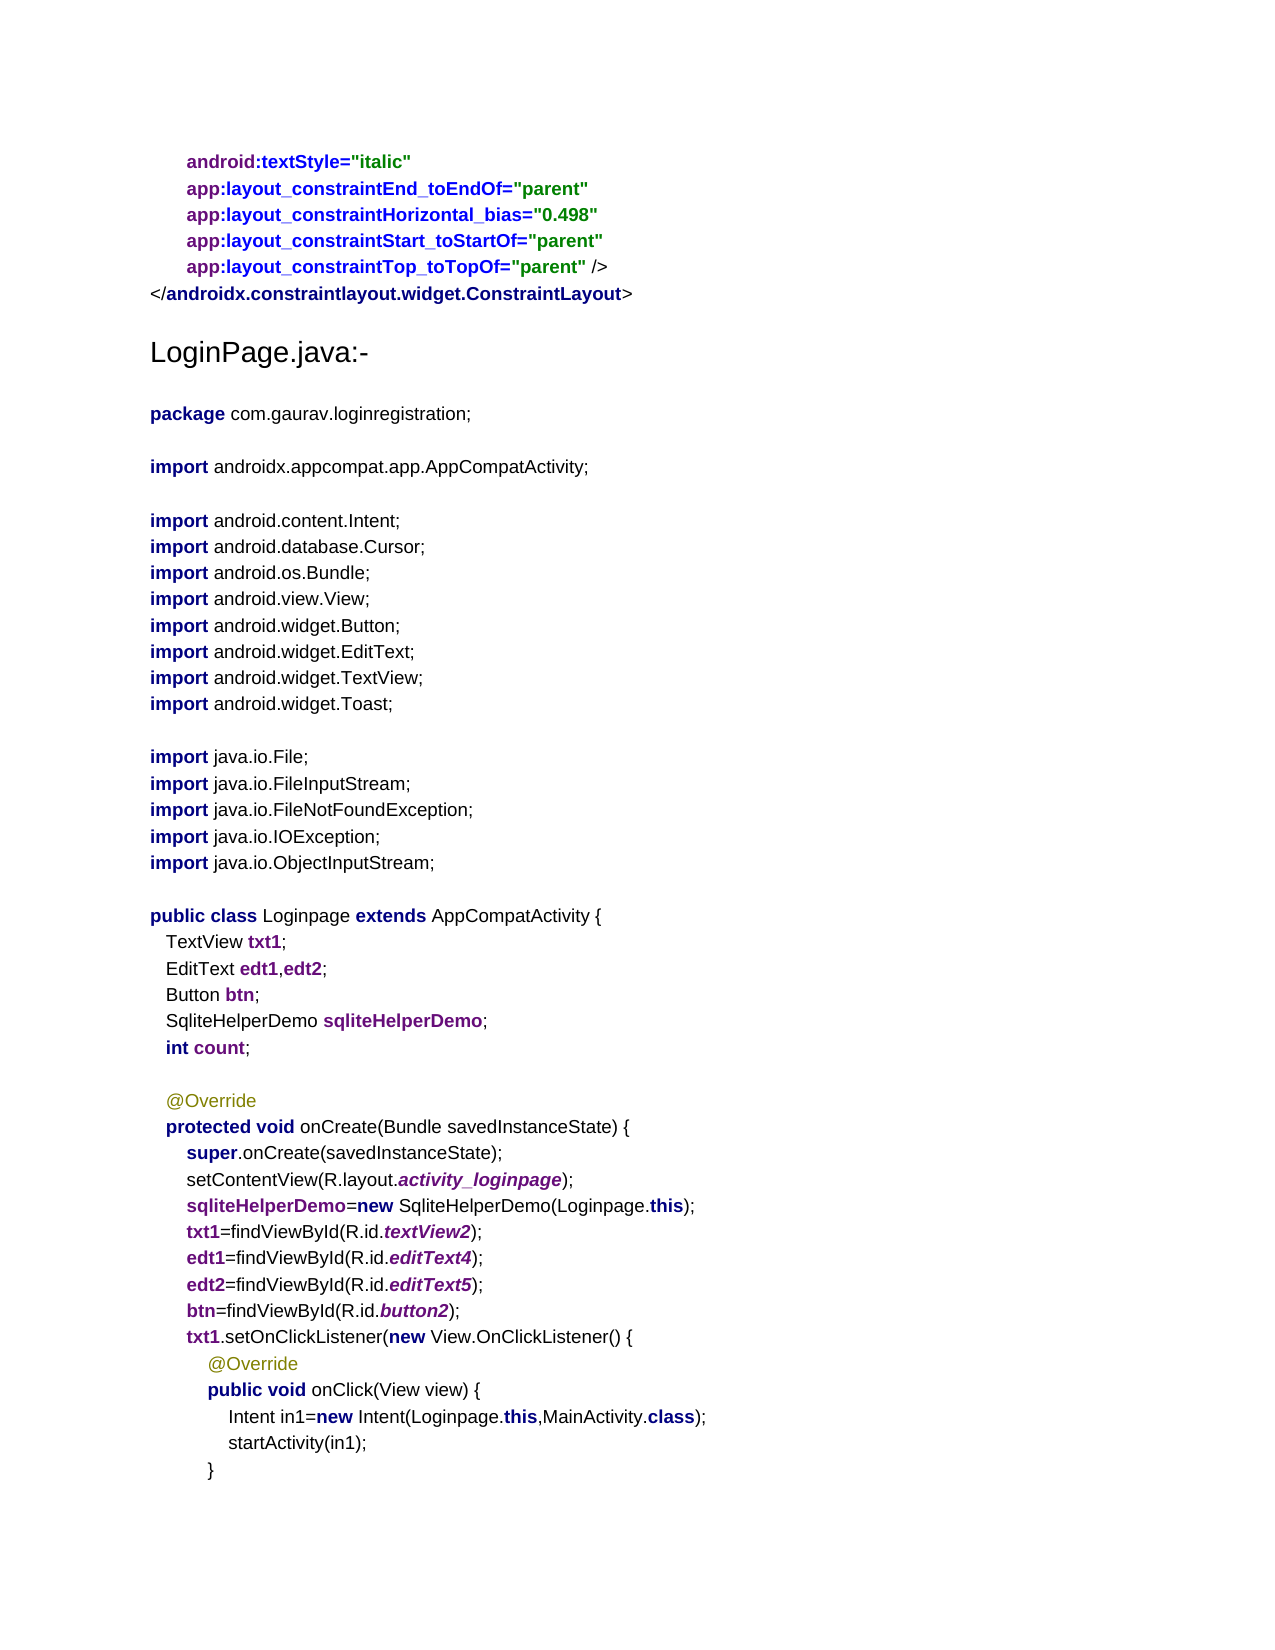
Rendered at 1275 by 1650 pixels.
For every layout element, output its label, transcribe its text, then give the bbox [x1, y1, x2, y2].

text import java.io.ObjectInputStream; [150, 852, 1096, 873]
text SqliteHelperDemo sqliteHelperDemo; int count; [166, 1010, 490, 1058]
text Intent in1=new Intent(Loginpage.this,MainActivity.class); startActivity(in1); [228, 1406, 708, 1453]
text android:textStyle="italic" app:layout_constraintEnd_toEndOf="parent" app:layout_constraintHorizontal_bias="0.498" app:layout_constraintStart_toStartOf="parent" app:layout_constraintTop_toTopOf="parent" /> [186, 151, 609, 278]
text protected void onCreate(Bundle savedInstanceState) { super.onCreate(savedInstanceState); setContentView(R.layout.activity_loginpage); sqliteHelperDemo=new SqliteHelperDemo(Loginpage.this); txt1=findViewById(R.id.textView2); edt1=findViewById(R.id.editText4); edt2=findViewById(R.id.editText5); [166, 1116, 697, 1295]
text </androidx.constraintlayout.widget.ConstraintLayout> [150, 283, 1096, 304]
text import java.io.File; [150, 746, 1096, 768]
text public void onClick(View view) { [207, 1379, 1096, 1401]
text import java.io.FileInputStream; import java.io.FileNotFoundException; import java.io.IOException; [150, 773, 473, 847]
text package com.gaurav.loginregistration; [150, 403, 1096, 424]
text import androidx.appcompat.app.AppCompatActivity; [150, 456, 1096, 478]
text btn=findViewById(R.id.button2); txt1.setOnClickListener(new View.OnClickListener() { [186, 1300, 634, 1348]
text } [207, 1458, 1096, 1480]
text public class Loginpage extends AppCompatActivity { TextView txt1; [150, 905, 603, 953]
text @Override [207, 1353, 1096, 1374]
text import android.content.Intent; import android.database.Cursor; import android.os.Bundle; import android.view.View; import android.widget.Button; import android.widget.EditText; import android.widget.TextView; import android.widget.Toast; [150, 509, 427, 715]
text @Override [166, 1089, 1096, 1111]
subtitle LoginPage.java:- [150, 335, 1096, 369]
text EditText edt1,edt2; Button btn; [166, 958, 329, 1006]
